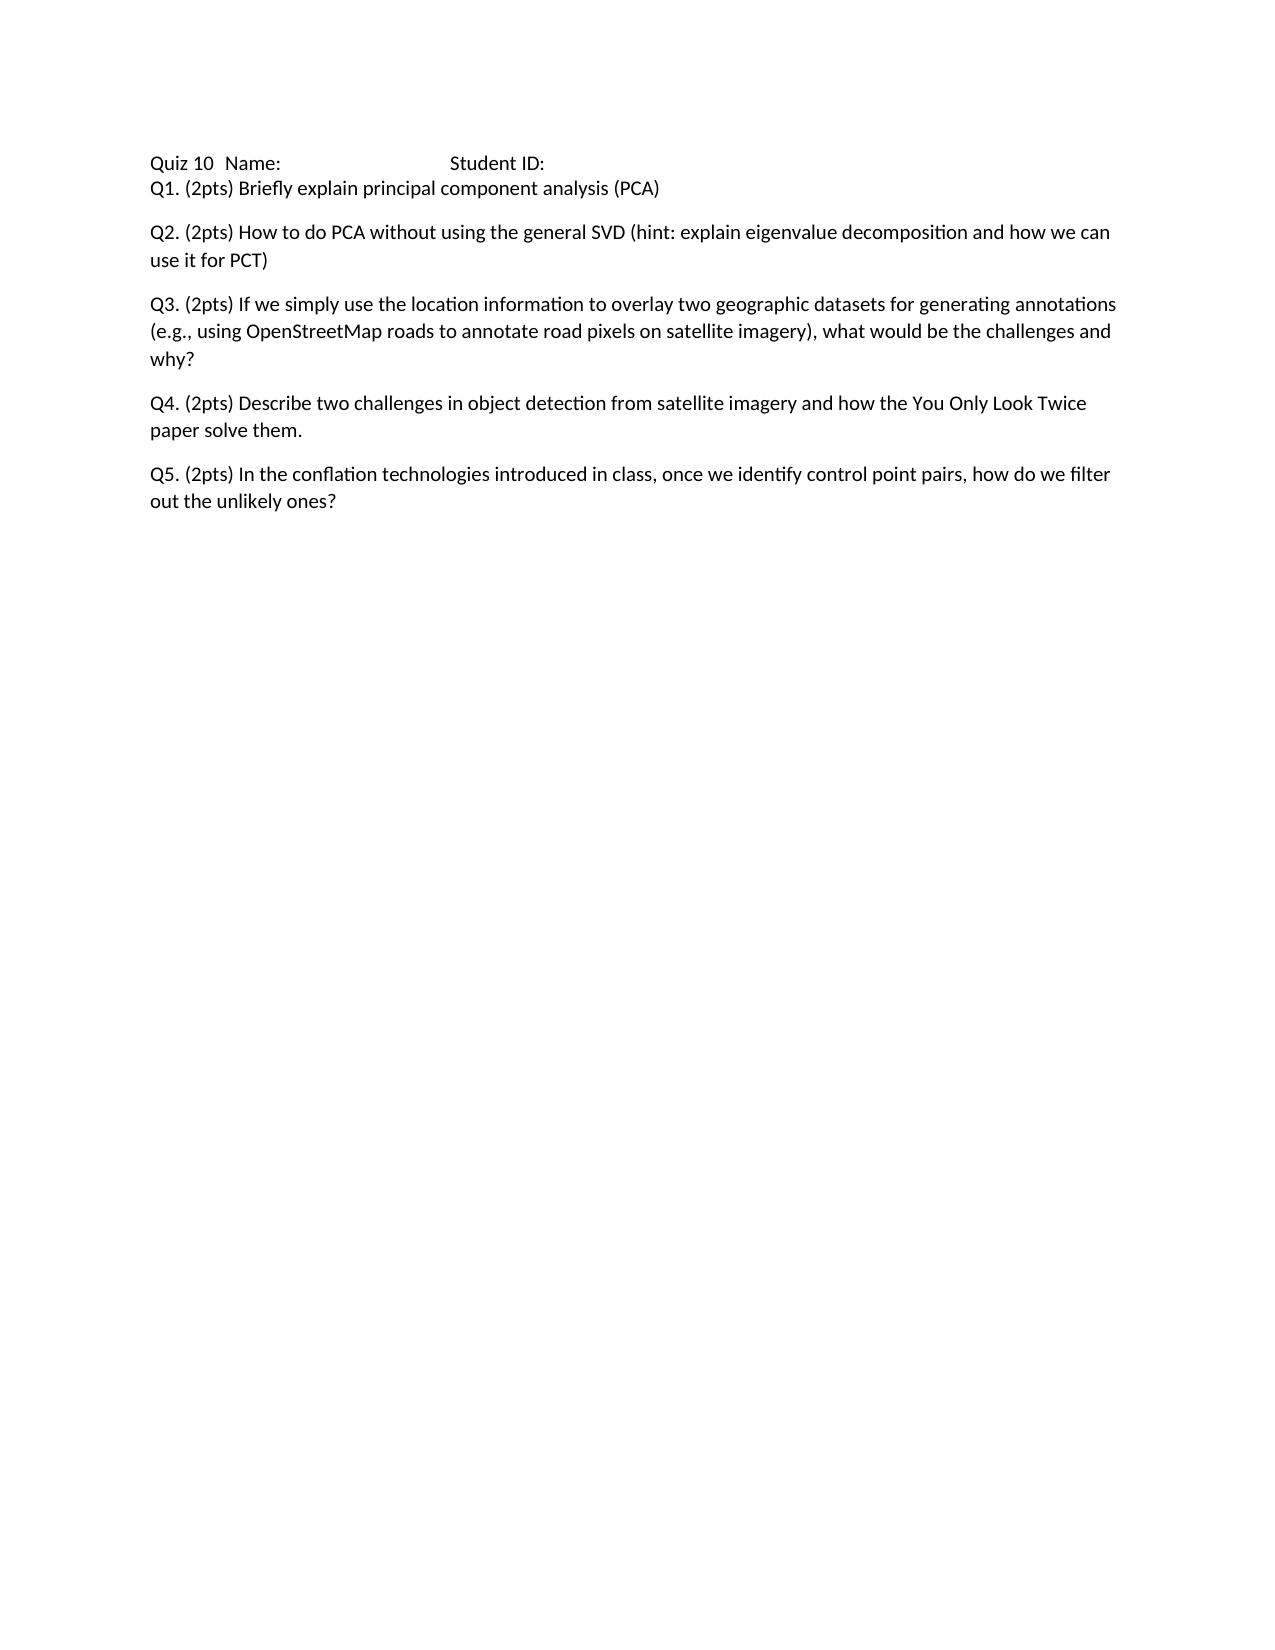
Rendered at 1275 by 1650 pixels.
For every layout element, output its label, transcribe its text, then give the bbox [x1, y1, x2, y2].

text Q5. (2pts) In the conflation technologies introduced in class, once we identify control point pairs, how do we filter out the unlikely ones? [150, 461, 1125, 514]
text Q4. (2pts) Describe two challenges in object detection from satellite imagery and how the You Only Look Twice paper solve them. [150, 390, 1125, 443]
text Quiz 10 Name: Student ID: [150, 150, 1125, 175]
text Q3. (2pts) If we simply use the location information to overlay two geographic datasets for generating annotations (e.g., using OpenStreetMap roads to annotate road pixels on satellite imagery), what would be the challenges and why? [150, 291, 1125, 371]
text Q1. (2pts) Briefly explain principal component analysis (PCA) [150, 175, 1125, 201]
text Q2. (2pts) How to do PCA without using the general SVD (hint: explain eigenvalue decomposition and how we can use it for PCT) [150, 219, 1125, 272]
